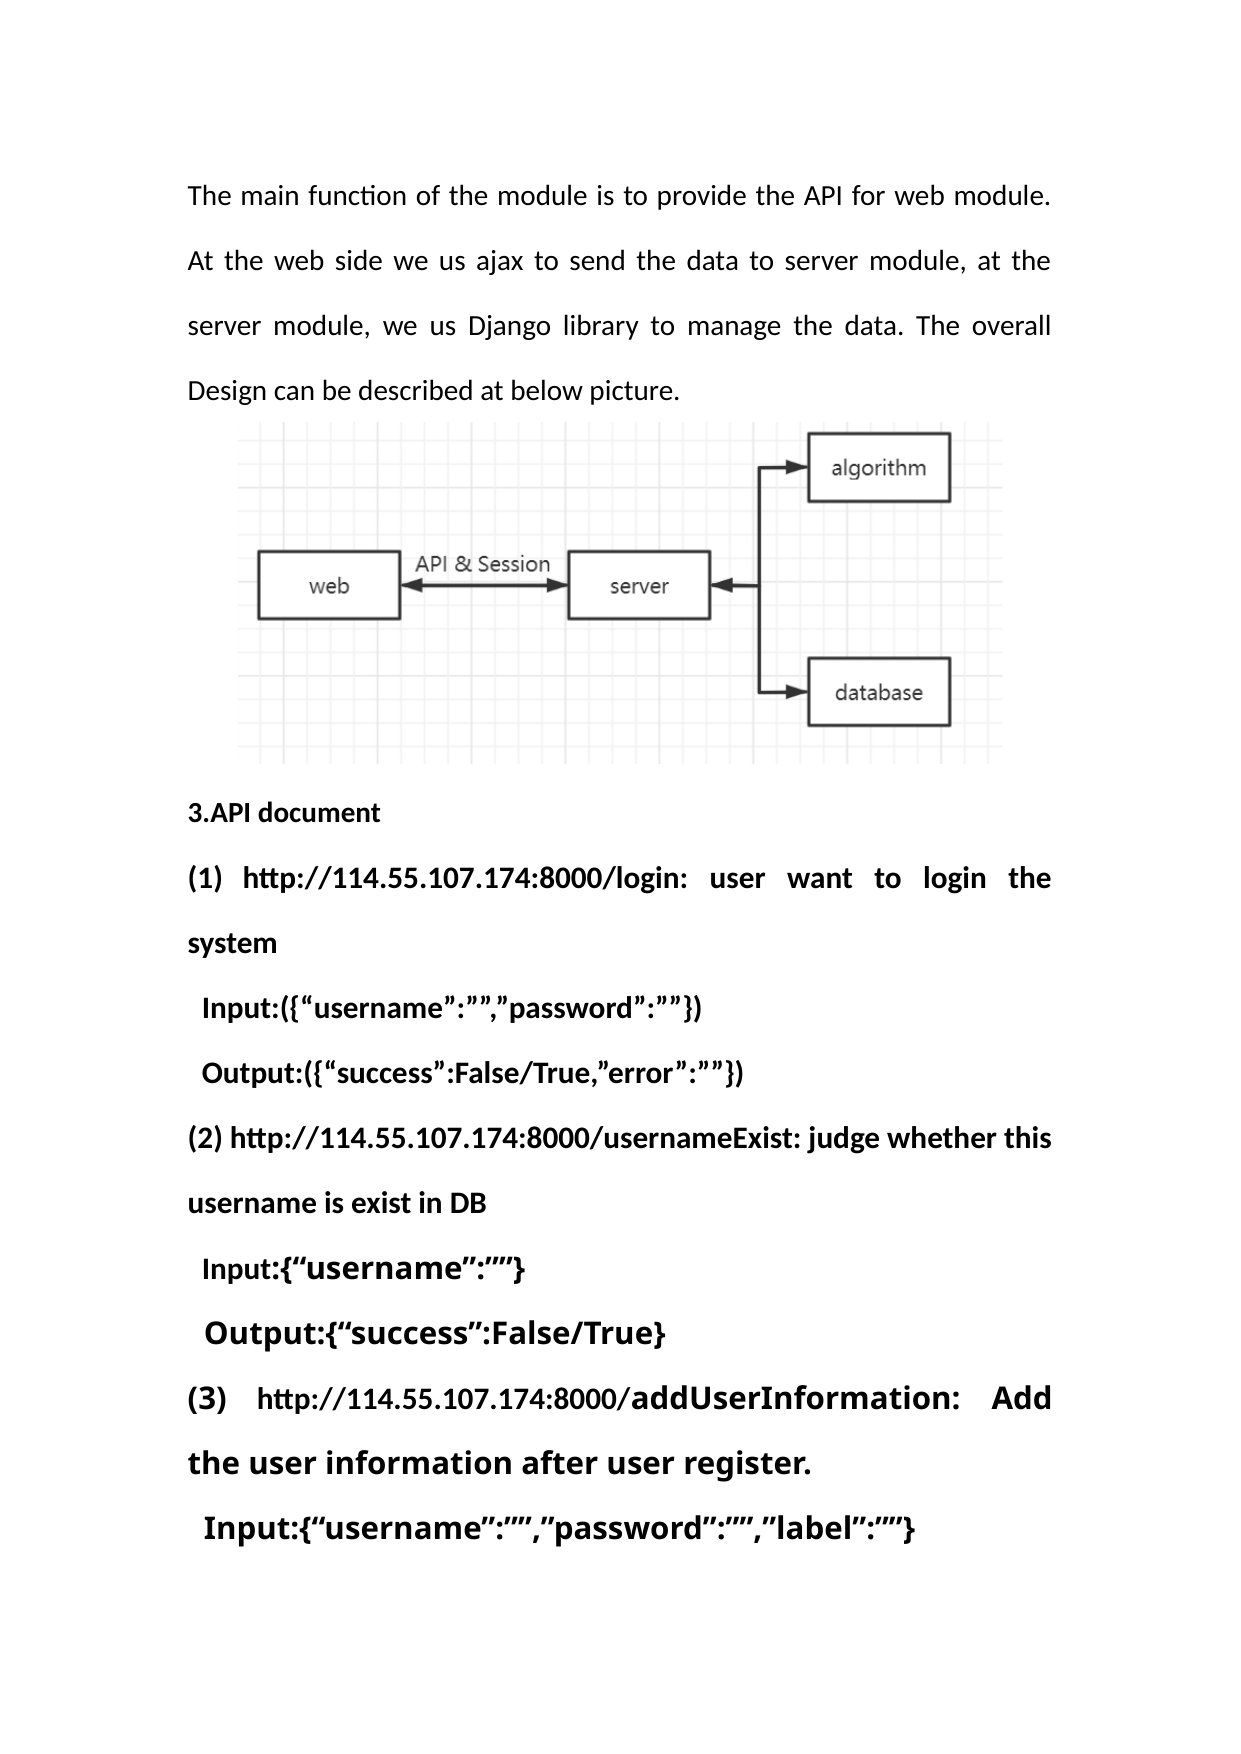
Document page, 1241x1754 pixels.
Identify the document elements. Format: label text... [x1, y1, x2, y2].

text Output:{“success”:False/True} [187, 1299, 1053, 1364]
text 3.API document [187, 779, 1053, 844]
text (1) http://114.55.107.174:8000/login: user want to login the system [187, 844, 1053, 974]
text Input:{“username”:””,”password”:””,”label”:””} [187, 1494, 1053, 1559]
text Input:{“username”:””} [187, 1234, 1053, 1299]
text Output:({“success”:False/True,”error”:””}) [187, 1039, 1053, 1104]
text Input:({“username”:””,”password”:””}) [187, 974, 1053, 1039]
text (2) http://114.55.107.174:8000/usernameExist: judge whether this username is exist in DB [187, 1104, 1053, 1234]
text (3) http://114.55.107.174:8000/addUserInformation: Add the user information after user register. [187, 1364, 1053, 1494]
text The main function of the module is to provide the API for web module. At the web side we us ajax to send the data to server module, at the server module, we us Django library to manage the data. The overall Design can be described at below picture. [187, 162, 1053, 422]
